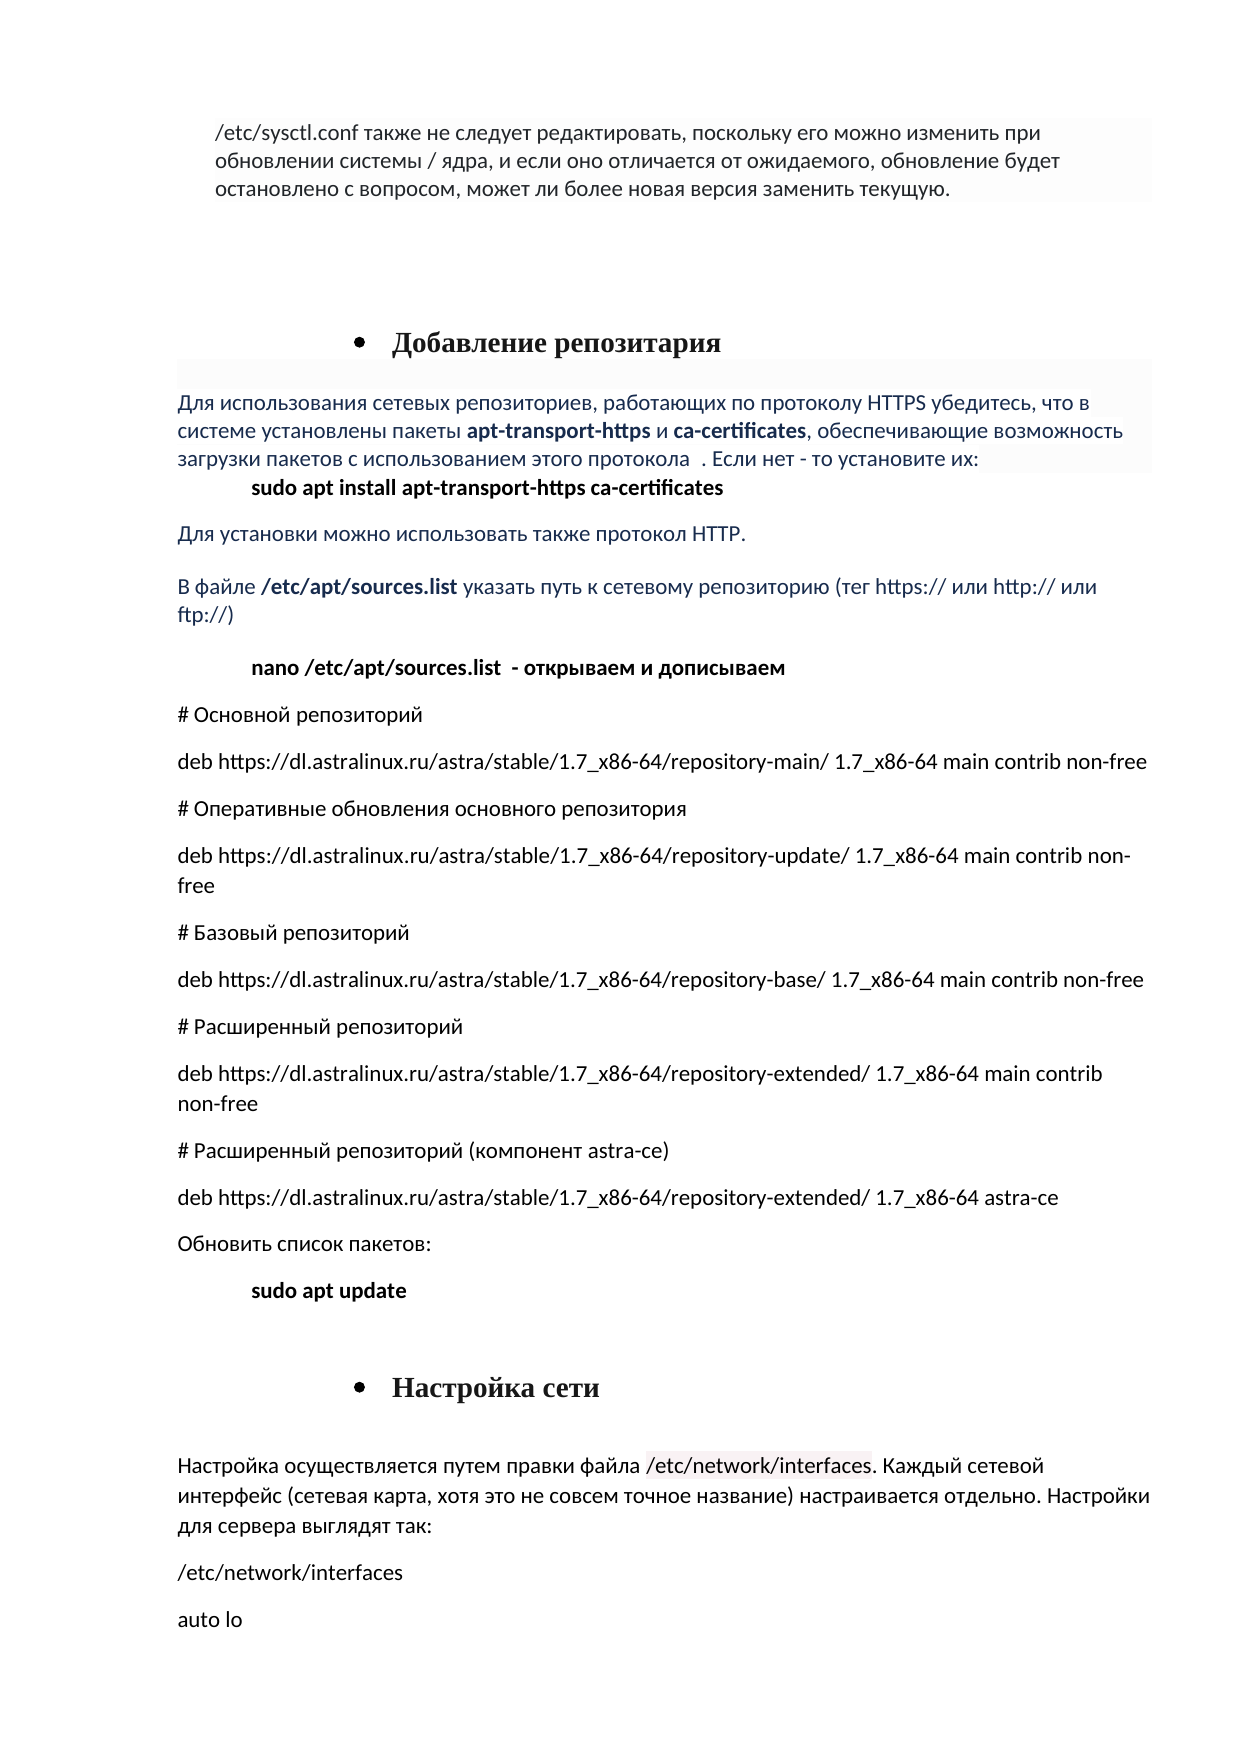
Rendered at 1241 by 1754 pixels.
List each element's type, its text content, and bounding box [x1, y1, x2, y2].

text # Расширенный репозиторий [177, 1012, 1152, 1040]
text deb https://dl.astralinux.ru/astra/stable/1.7_x86-64/repository-base/ 1.7_x86-64 main contrib non-free [177, 965, 1152, 993]
list Настройка сети [354, 1370, 1152, 1404]
text deb https://dl.astralinux.ru/astra/stable/1.7_x86-64/repository-update/ 1.7_x86-64 main contrib non-free [177, 841, 1152, 899]
text sudo apt install apt-transport-https ca-certificates [177, 473, 1152, 501]
text В файле /etc/apt/sources.list указать путь к сетевому репозиторию (тег https:// или http:// или ftp://) [177, 572, 1152, 628]
text auto lo [177, 1605, 1152, 1633]
text Для установки можно использовать также протокол HTTP. [177, 519, 1152, 547]
text sudo apt update [177, 1276, 1152, 1304]
text nano /etc/apt/sources.list - открываем и дописываем [177, 653, 1152, 682]
text # Расширенный репозиторий (компонент astra-ce) [177, 1136, 1152, 1164]
text Для использования сетевых репозиториев, работающих по протоколу HTTPS убедитесь, что в системе установлены пакеты apt-transport-https и ca-certificates, обеспечивающие возможность загрузки пакетов с использованием этого протокола . Если нет - то установите их: [177, 388, 1152, 473]
text deb https://dl.astralinux.ru/astra/stable/1.7_x86-64/repository-main/ 1.7_x86-64 main contrib non-free [177, 747, 1152, 775]
text Обновить список пакетов: [177, 1229, 1152, 1258]
text Настройка осуществляется путем правки файла /etc/network/interfaces. Каждый сетевой интерфейс (сетевая карта, хотя это не совсем точное название) настраивается отдельно. Настройки для сервера выглядят так: [177, 1451, 1152, 1539]
text /etc/sysctl.conf также не следует редактировать, поскольку его можно изменить при обновлении системы / ядра, и если оно отличается от ожидаемого, обновление будет остановлено с вопросом, может ли более новая версия заменить текущую. [215, 118, 1152, 202]
text # Основной репозиторий [177, 700, 1152, 728]
text # Базовый репозиторий [177, 918, 1152, 946]
text # Оперативные обновления основного репозитория [177, 794, 1152, 822]
text deb https://dl.astralinux.ru/astra/stable/1.7_x86-64/repository-extended/ 1.7_x86-64 main contrib non-free [177, 1059, 1152, 1117]
text deb https://dl.astralinux.ru/astra/stable/1.7_x86-64/repository-extended/ 1.7_x86-64 astra-ce [177, 1183, 1152, 1211]
list Добавление репозитария [354, 325, 1152, 359]
text /etc/network/interfaces [177, 1558, 1152, 1586]
